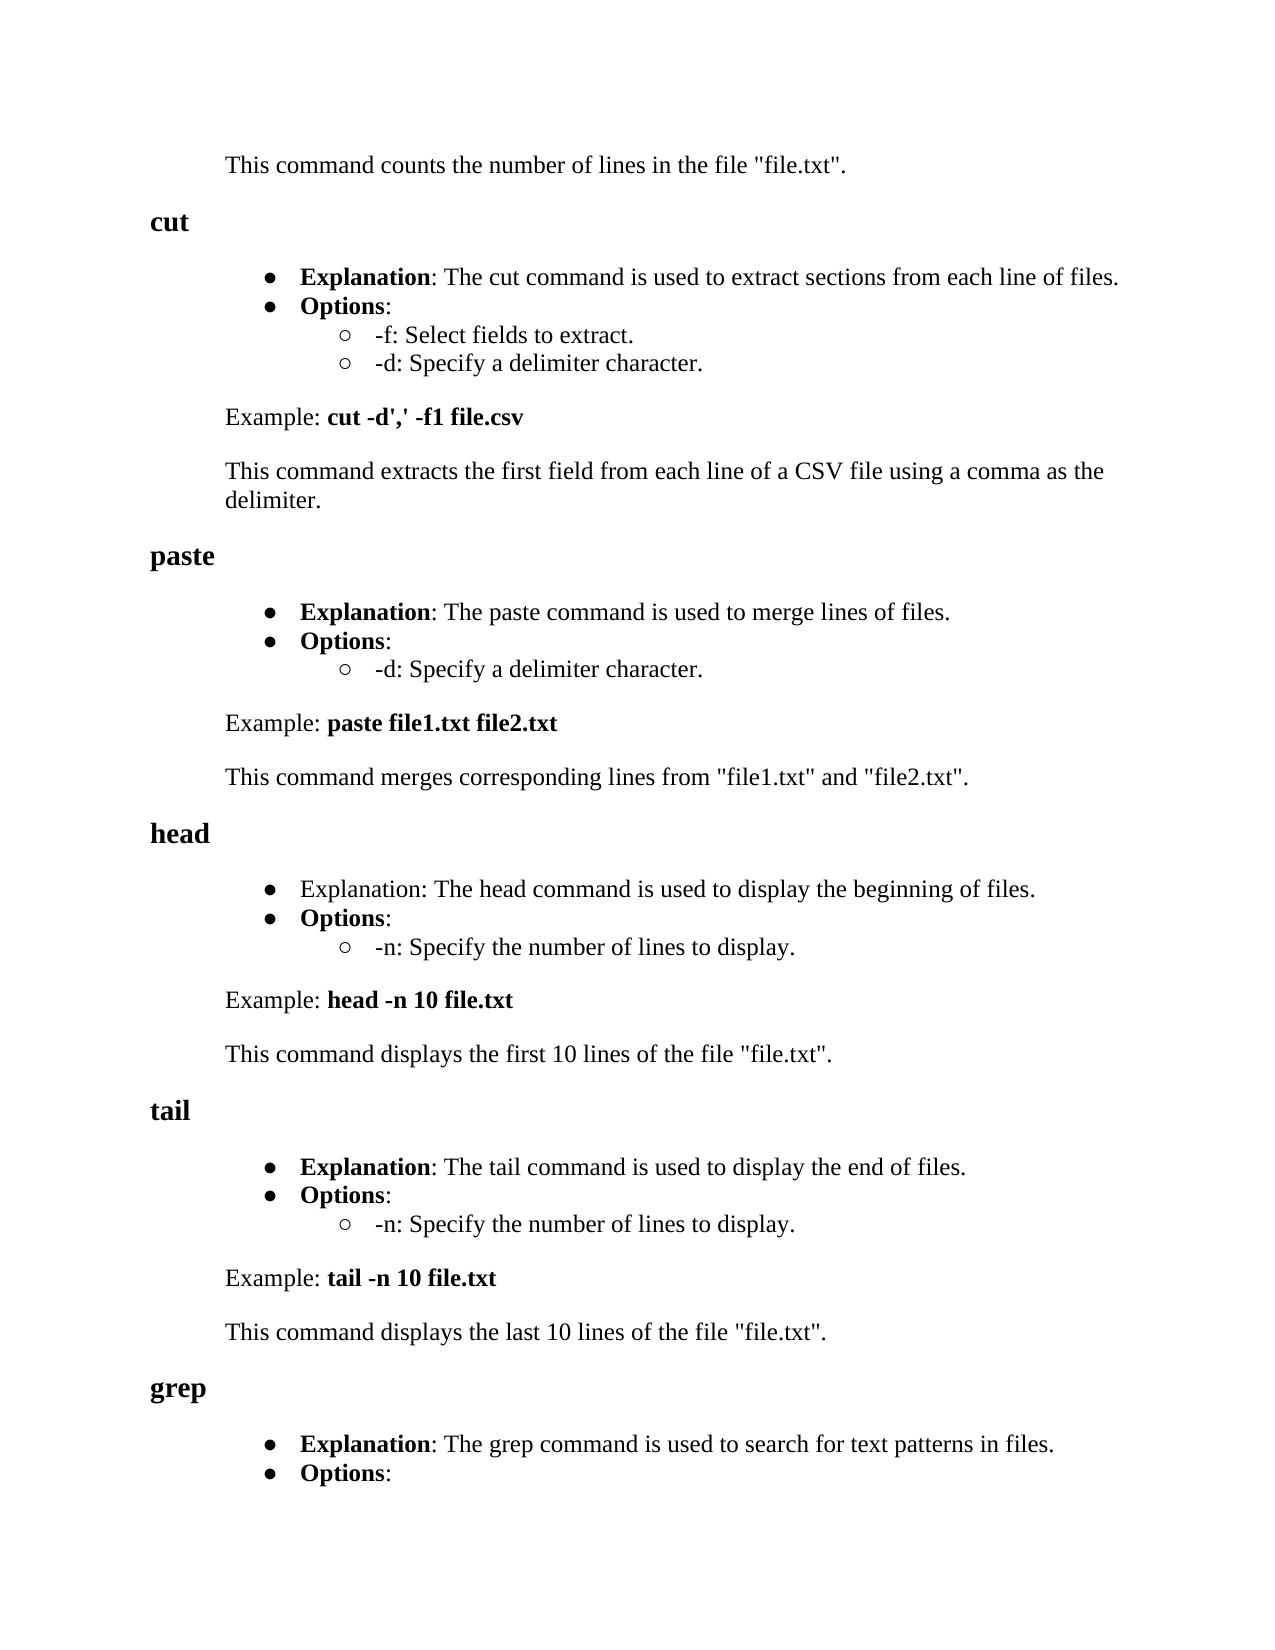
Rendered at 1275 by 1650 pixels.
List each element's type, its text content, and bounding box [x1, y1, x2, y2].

text tail [150, 1093, 1125, 1127]
text Example: paste file1.txt file2.txt [225, 708, 1125, 737]
list -d: Specify a delimiter character. [337, 654, 1125, 683]
list -f: Select fields to extract. [337, 320, 1125, 348]
list -n: Specify the number of lines to display. [337, 1209, 1125, 1238]
text Example: tail -n 10 file.txt [225, 1263, 1125, 1292]
list Options: [262, 903, 1125, 932]
list Explanation: The tail command is used to display the end of files. [262, 1152, 1125, 1180]
text cut [150, 204, 1125, 237]
text paste [150, 538, 1125, 572]
text This command displays the first 10 lines of the file "file.txt". [225, 1039, 1125, 1068]
list -n: Specify the number of lines to display. [337, 932, 1125, 961]
list Explanation: The cut command is used to extract sections from each line of files. [262, 262, 1125, 291]
text grep [150, 1370, 1125, 1404]
list Options: [262, 626, 1125, 654]
text This command extracts the first field from each line of a CSV file using a comma as the delimiter. [225, 456, 1125, 513]
text This command merges corresponding lines from "file1.txt" and "file2.txt". [225, 762, 1125, 791]
text This command displays the last 10 lines of the file "file.txt". [225, 1317, 1125, 1345]
text Example: cut -d',' -f1 file.csv [225, 402, 1125, 431]
text Example: head -n 10 file.txt [225, 986, 1125, 1014]
list Options: [262, 1180, 1125, 1209]
list -d: Specify a delimiter character. [337, 348, 1125, 377]
text This command counts the number of lines in the file "file.txt". [225, 150, 1125, 179]
list Explanation: The head command is used to display the beginning of files. [262, 874, 1125, 903]
list Options: [262, 1458, 1125, 1486]
list Explanation: The paste command is used to merge lines of files. [262, 597, 1125, 626]
text head [150, 816, 1125, 849]
list Explanation: The grep command is used to search for text patterns in files. [262, 1429, 1125, 1458]
list Options: [262, 291, 1125, 320]
